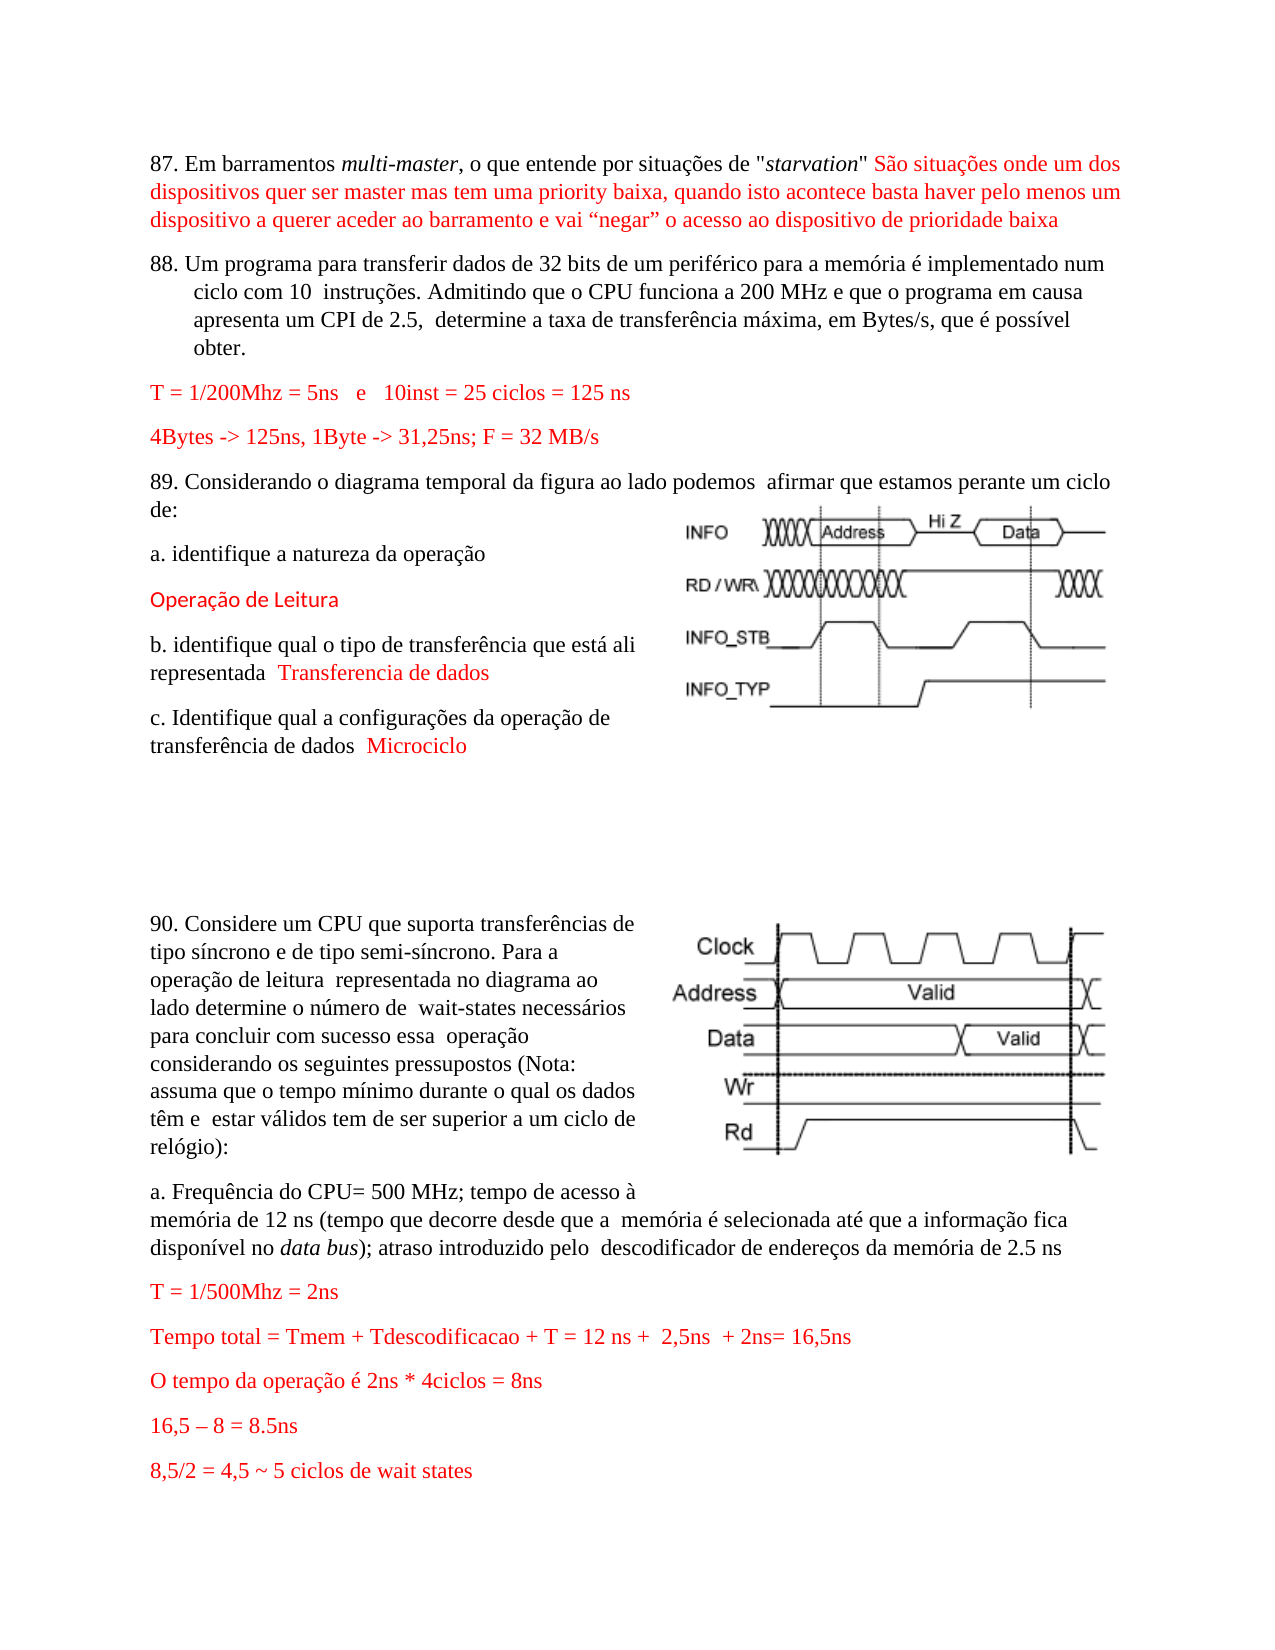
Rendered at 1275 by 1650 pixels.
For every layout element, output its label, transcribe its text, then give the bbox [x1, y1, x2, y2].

text 8,5/2 = 4,5 ~ 5 ciclos de wait states [150, 1457, 1125, 1483]
text a. identifique a natureza da operação [150, 540, 673, 567]
text Tempo total = Tmem + Tdescodificacao + T = 12 ns + 2,5ns + 2ns= 16,5ns [150, 1323, 1125, 1349]
text b. identifique qual o tipo de transferência que está ali representada Transferencia de dados [150, 631, 673, 686]
text a. Frequência do CPU= 500 MHz; tempo de acesso à memória de 12 ns (tempo que decorre desde que a memória é selecionada até que a informação fica disponível no data bus); atraso introduzido pelo descodificador de endereços da memória de 2.5 ns [150, 1178, 1125, 1260]
text O tempo da operação é 2ns * 4ciclos = 8ns [150, 1368, 1125, 1394]
text 16,5 – 8 = 8.5ns [150, 1412, 1125, 1438]
text c. Identifique qual a configurações da operação de transferência de dados Microciclo [150, 704, 1125, 758]
picture [662, 911, 1121, 1162]
text T = 1/500Mhz = 2ns [150, 1278, 1125, 1305]
text T = 1/200Mhz = 5ns e 10inst = 25 ciclos = 125 ns [150, 379, 1125, 405]
picture [673, 496, 1122, 720]
text 4Bytes -> 125ns, 1Byte -> 31,25ns; F = 32 MB/s [150, 423, 1125, 450]
text 87. Em barramentos multi-master, o que entende por situações de "starvation" São situações onde um dos dispositivos quer ser master mas tem uma priority baixa, quando isto acontece basta haver pelo menos um dispositivo a querer aceder ao barramento e vai “negar” o acesso ao dispositivo de prioridade baixa [150, 150, 1125, 232]
text 89. Considerando o diagrama temporal da figura ao lado podemos afirmar que estamos perante um ciclo de: [150, 468, 1125, 522]
text Operação de Leitura [150, 585, 673, 613]
text 88. Um programa para transferir dados de 32 bits de um periférico para a memória é implementado num ciclo com 10 instruções. Admitindo que o CPU funciona a 200 MHz e que o programa em causa apresenta um CPI de 2.5, determine a taxa de transferência máxima, em Bytes/s, que é possível obter. [150, 250, 1125, 361]
